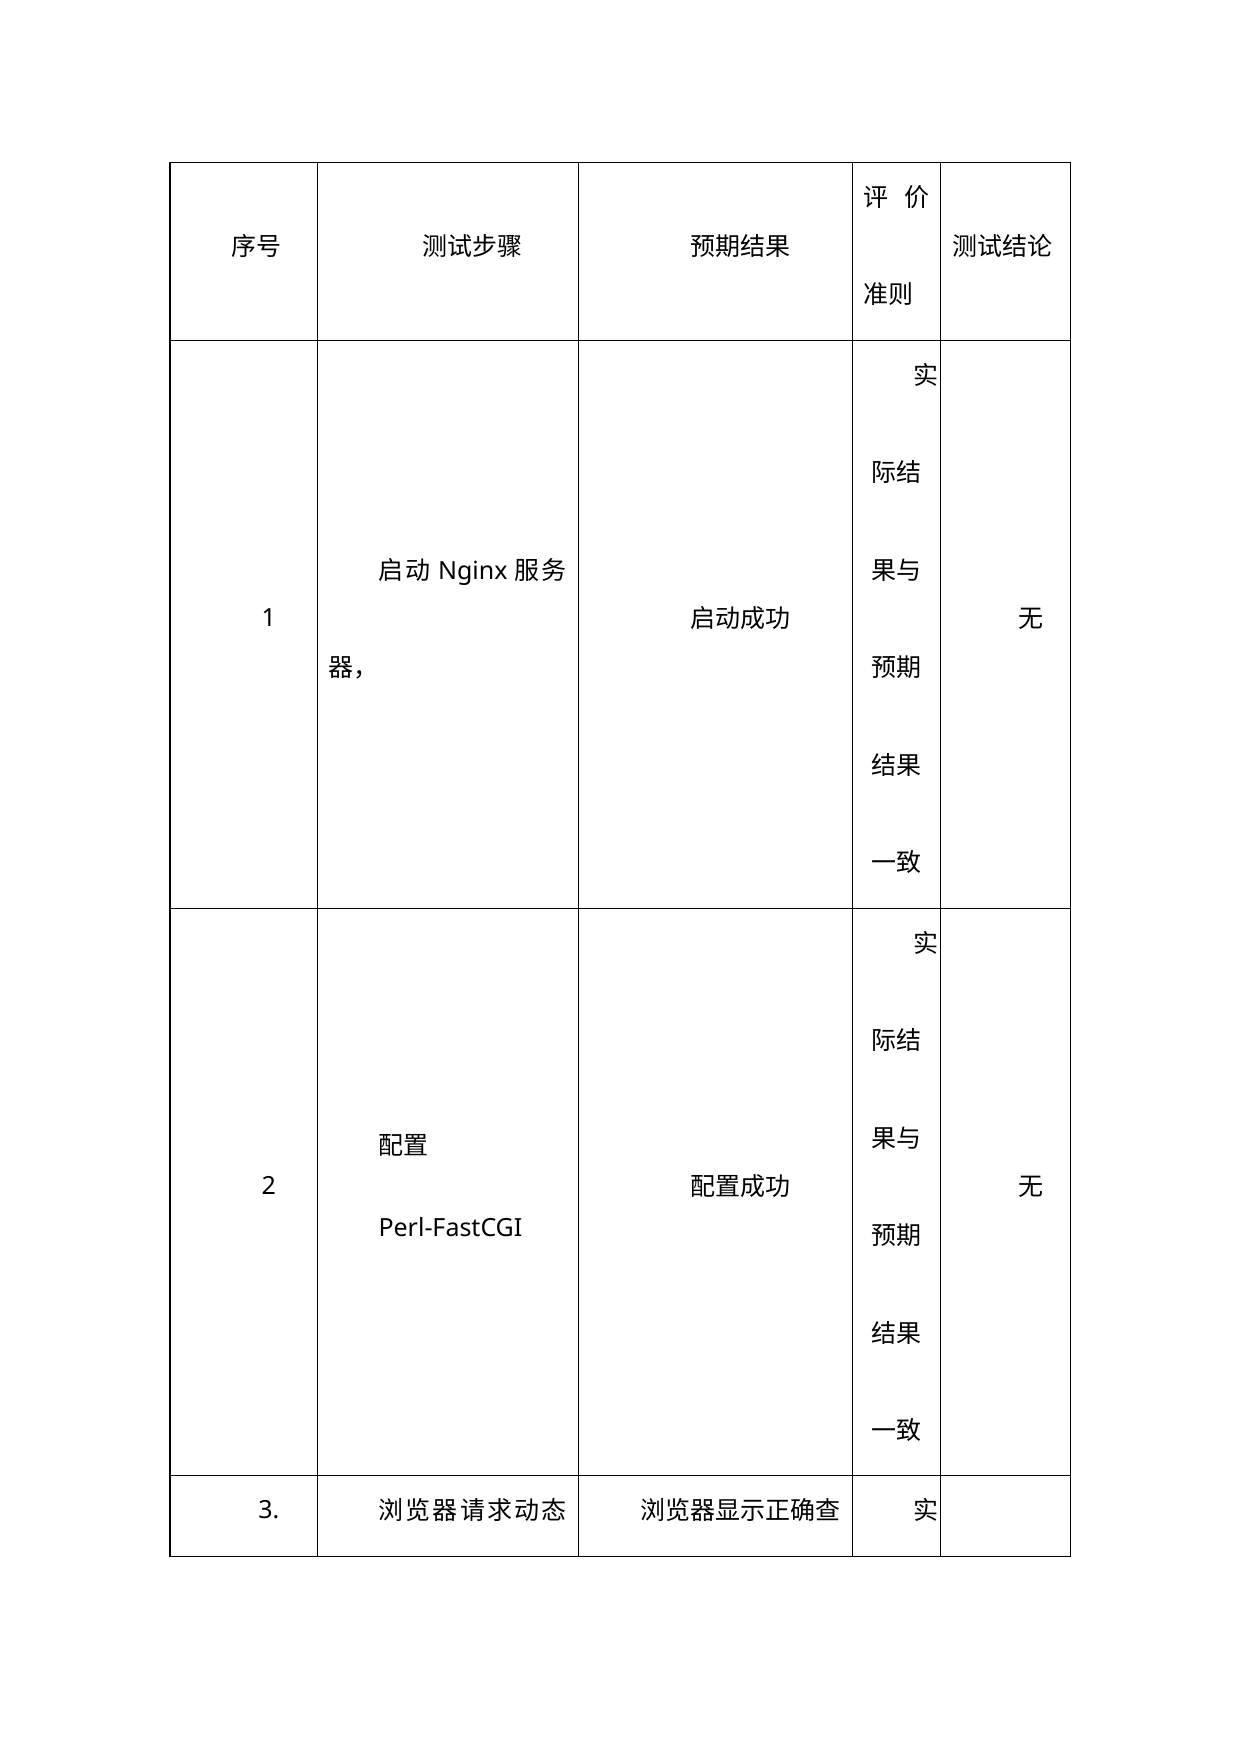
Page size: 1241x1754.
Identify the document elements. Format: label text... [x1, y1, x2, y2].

table_cell 配置 Perl-FastCGI [318, 909, 578, 1475]
table_cell 启动成功 [579, 341, 852, 908]
table_cell 评价准则 [853, 163, 940, 340]
table_cell 实际结果与预期结果一致 [853, 909, 940, 1475]
table_cell 启动Nginx服务器， [318, 341, 578, 908]
table_cell 实际结果与预期结果一致 [853, 341, 940, 908]
table_cell 无 [941, 909, 1070, 1475]
table_cell 序号 [171, 163, 317, 340]
table_cell 2 [171, 909, 317, 1475]
table_cell 浏览器请求动态页面 [318, 1476, 578, 1556]
table_cell 浏览器显示正确查询结果 [579, 1476, 852, 1556]
table_cell 预期结果 [579, 163, 852, 340]
table_cell 1 [171, 341, 317, 908]
table_cell [941, 1476, 1070, 1556]
table_cell 无 [941, 341, 1070, 908]
table_cell 测试结论 [941, 163, 1070, 340]
table_cell 3. [171, 1476, 317, 1556]
table_cell 配置成功 [579, 909, 852, 1475]
table_cell 实际结果与预期结果一致 [853, 1476, 940, 1556]
table_cell 测试步骤 [318, 163, 578, 340]
